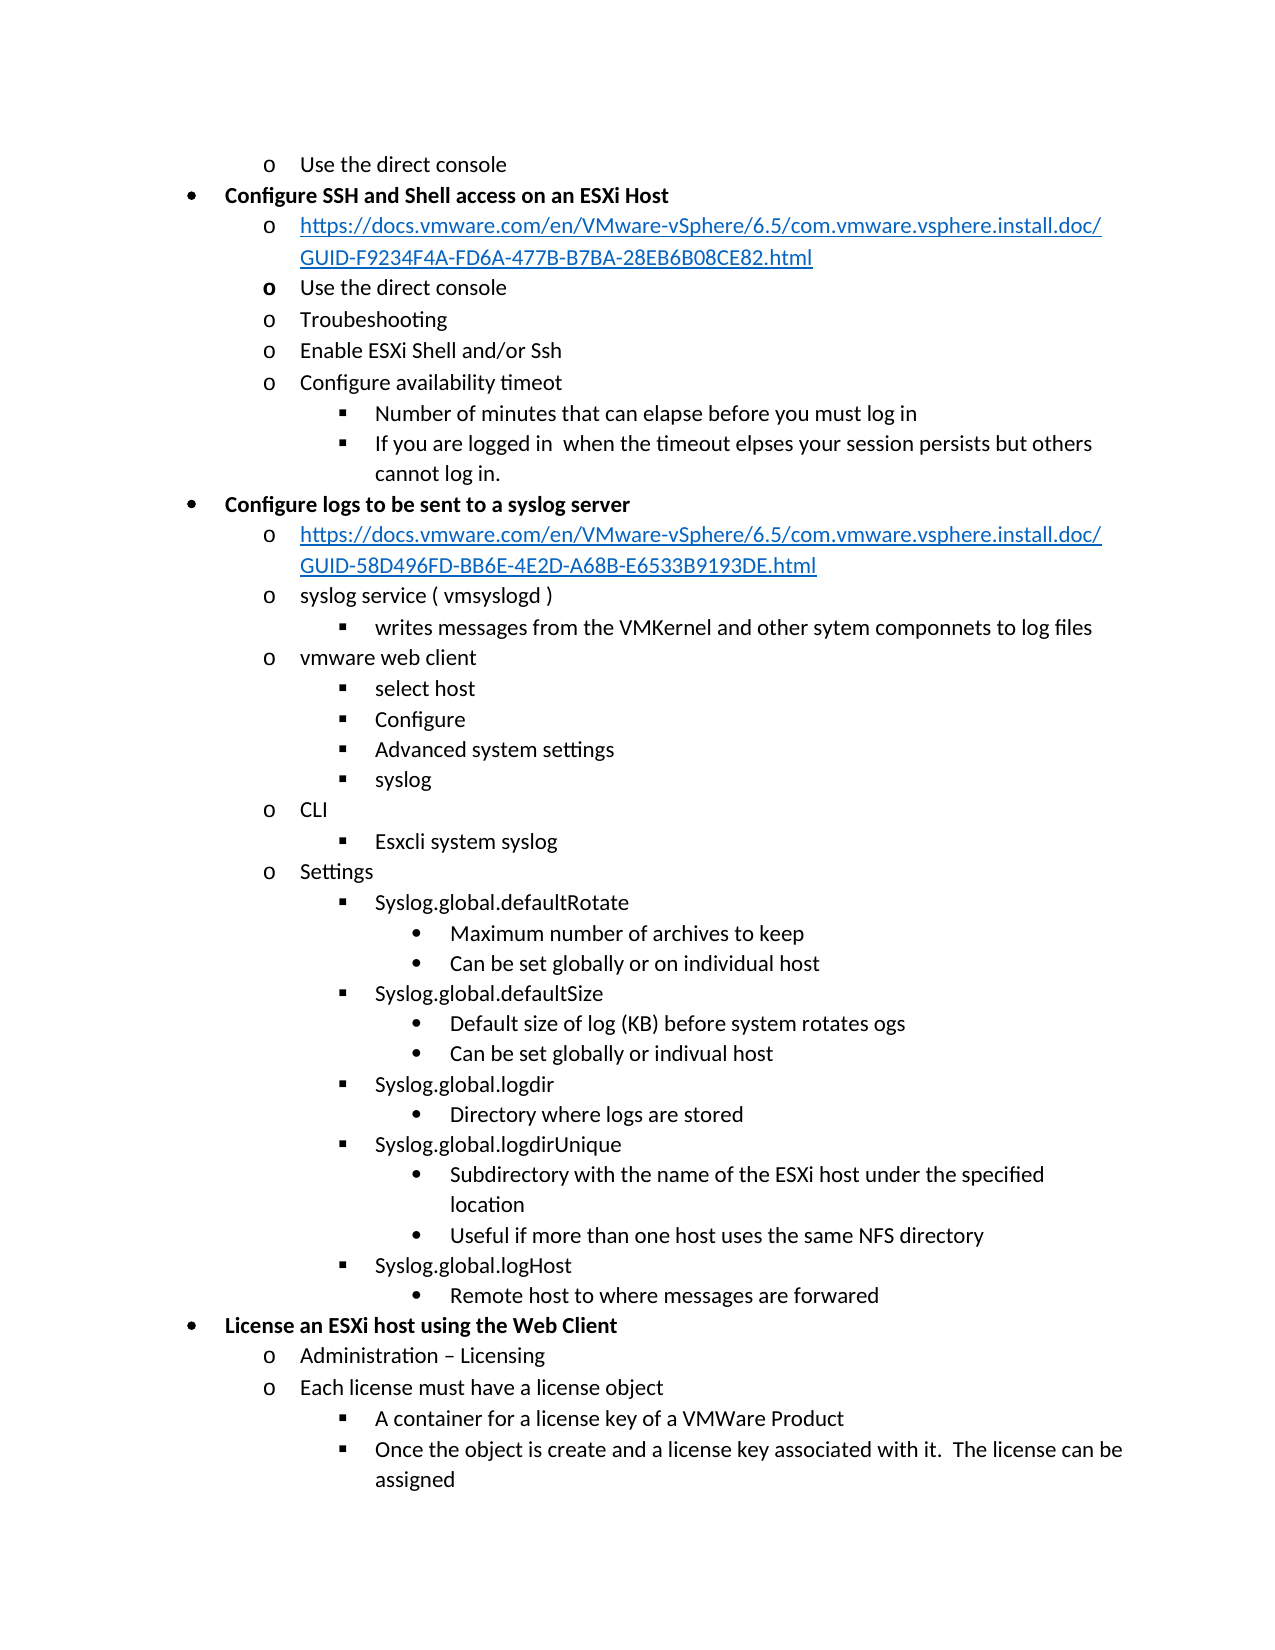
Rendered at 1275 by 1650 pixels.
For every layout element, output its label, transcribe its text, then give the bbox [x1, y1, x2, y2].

list vmware web client [262, 643, 1125, 672]
list Number of minutes that can elapse before you must log in [337, 399, 1125, 427]
list CLI [262, 795, 1125, 824]
list Directory where logs are stored [412, 1100, 1125, 1128]
list Syslog.global.logdirUnique [337, 1130, 1125, 1158]
list Subdirectory with the name of the ESXi host under the specified location [412, 1160, 1125, 1219]
list syslog [337, 765, 1125, 793]
list Configure [337, 705, 1125, 733]
list Syslog.global.logdir [337, 1070, 1125, 1098]
list Can be set globally or indivual host [412, 1039, 1125, 1068]
list Use the direct console [262, 150, 1125, 179]
list writes messages from the VMKernel and other sytem componnets to log files [337, 613, 1125, 641]
list syslog service ( vmsyslogd ) [262, 581, 1125, 611]
list Advanced system settings [337, 735, 1125, 763]
list Settings [262, 857, 1125, 886]
list Maximum number of archives to keep [412, 919, 1125, 947]
list Esxcli system syslog [337, 827, 1125, 855]
list https://docs.vmware.com/en/VMware-vSphere/6.5/com.vmware.vsphere.install.doc/GUID-F9234F4A-FD6A-477B-B7BA-28EB6B08CE82.html [262, 212, 1125, 271]
list https://docs.vmware.com/en/VMware-vSphere/6.5/com.vmware.vsphere.install.doc/GUID-58D496FD-BB6E-4E2D-A68B-E6533B9193DE.html [262, 520, 1125, 579]
list Configure availability timeot [262, 368, 1125, 397]
list Useful if more than one host uses the same NFS directory [412, 1221, 1125, 1249]
list A container for a license key of a VMWare Product [337, 1404, 1125, 1433]
list Administration – Licensing [262, 1342, 1125, 1371]
list License an ESXi host using the Web Client [187, 1311, 1125, 1339]
list Can be set globally or on individual host [412, 949, 1125, 977]
list Configure logs to be sent to a syslog server [187, 490, 1125, 518]
list If you are logged in when the timeout elpses your session persists but others cannot log in. [337, 429, 1125, 487]
list select host [337, 674, 1125, 703]
list Remote host to where messages are forwared [412, 1281, 1125, 1309]
list Enable ESXi Shell and/or Ssh [262, 336, 1125, 365]
list Syslog.global.logHost [337, 1251, 1125, 1279]
list Default size of log (KB) before system rotates ogs [412, 1009, 1125, 1037]
list Syslog.global.defaultSize [337, 979, 1125, 1007]
list Syslog.global.defaultRotate [337, 888, 1125, 917]
list Troubeshooting [262, 305, 1125, 334]
list Each license must have a license object [262, 1373, 1125, 1402]
list Use the direct console [262, 273, 1125, 302]
list Configure SSH and Shell access on an ESXi Host [187, 181, 1125, 209]
list Once the object is create and a license key associated with it. The license can be assigned [337, 1435, 1125, 1493]
